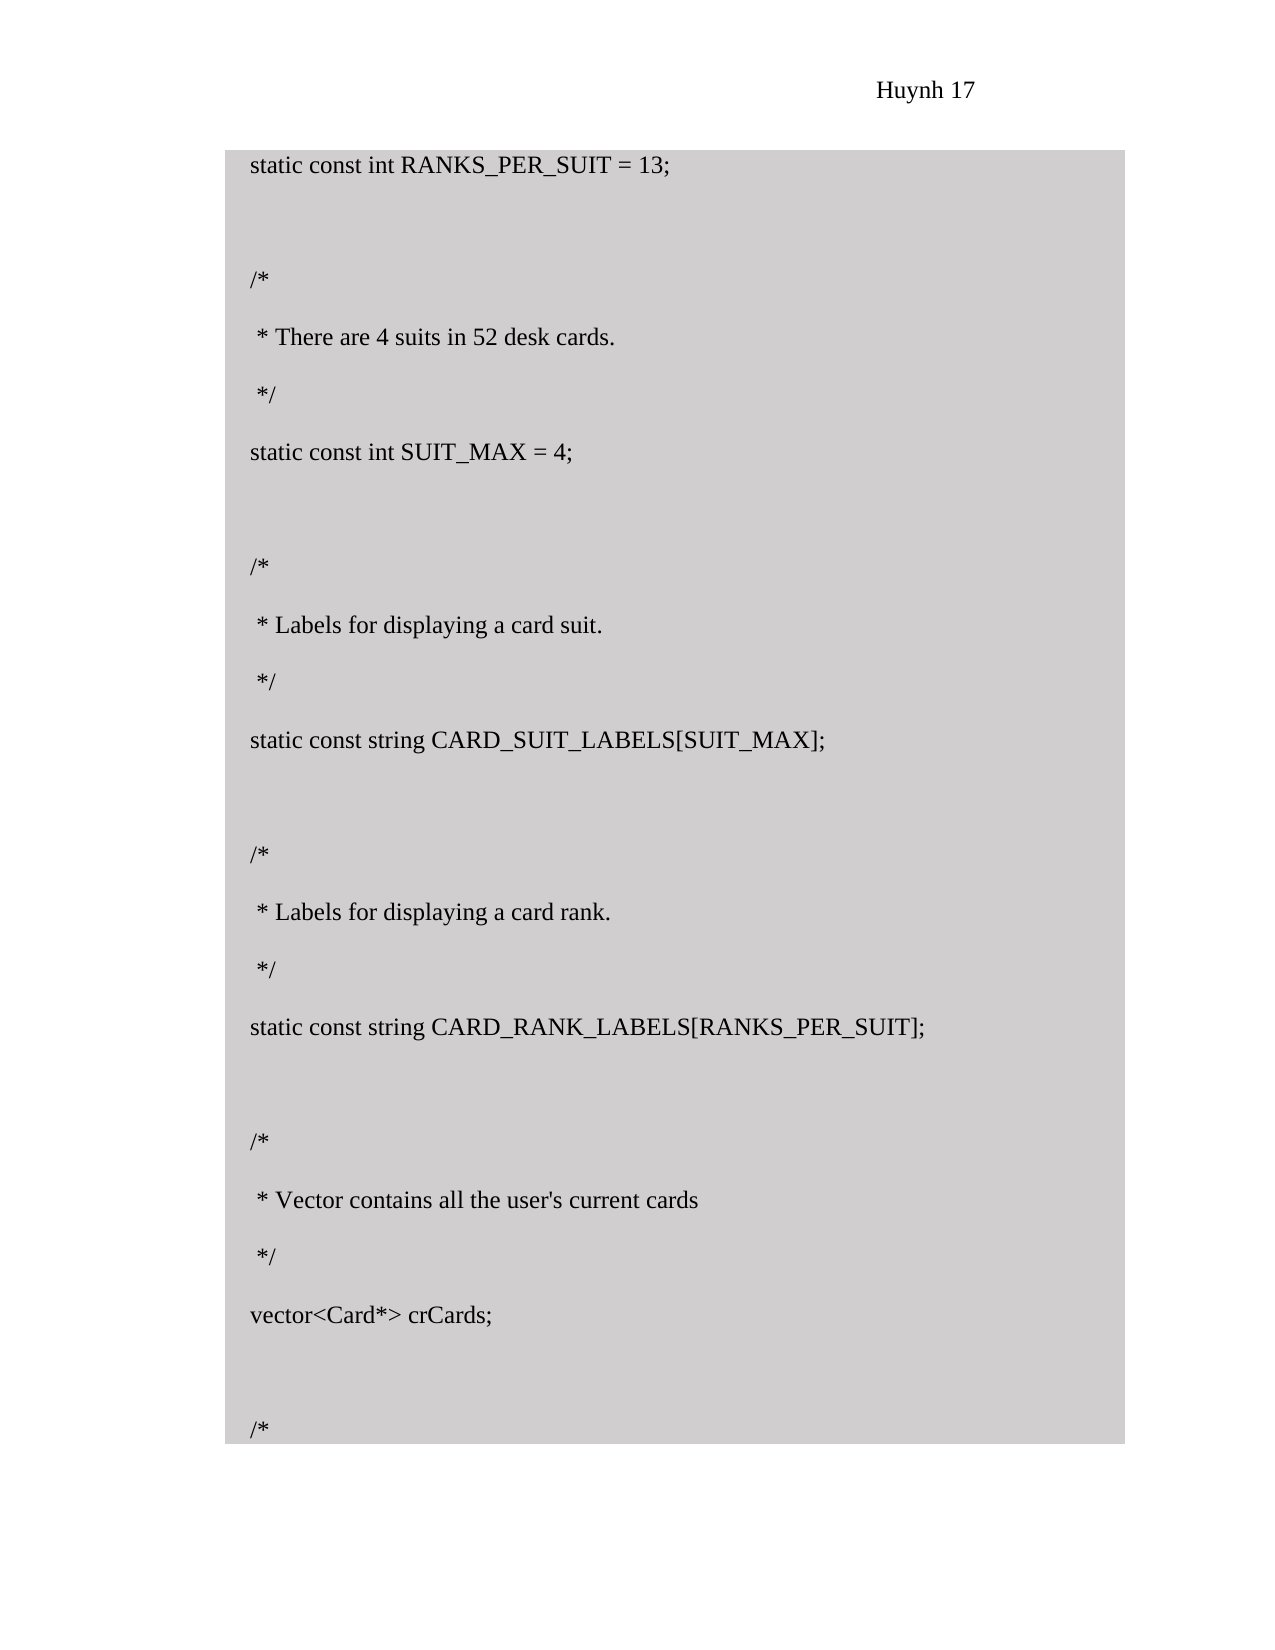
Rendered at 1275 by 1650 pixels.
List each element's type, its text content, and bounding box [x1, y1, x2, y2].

list /* [225, 1415, 1125, 1444]
list */ [225, 1242, 1125, 1271]
list /* [225, 1127, 1125, 1156]
list */ [225, 667, 1125, 696]
list * Vector contains all the user's current cards [225, 1185, 1125, 1214]
list */ [225, 380, 1125, 409]
list * Labels for displaying a card suit. [225, 610, 1125, 639]
list */ [225, 955, 1125, 984]
list vector<Card*> crCards; [225, 1300, 1125, 1329]
list /* [225, 840, 1125, 869]
list * Labels for displaying a card rank. [225, 897, 1125, 926]
list static const int RANKS_PER_SUIT = 13; [225, 150, 1125, 179]
list static const int SUIT_MAX = 4; [225, 437, 1125, 466]
list /* [225, 265, 1125, 294]
list /* [225, 552, 1125, 581]
list * There are 4 suits in 52 desk cards. [225, 322, 1125, 351]
list static const string CARD_RANK_LABELS[RANKS_PER_SUIT]; [225, 1012, 1125, 1041]
list static const string CARD_SUIT_LABELS[SUIT_MAX]; [225, 725, 1125, 754]
